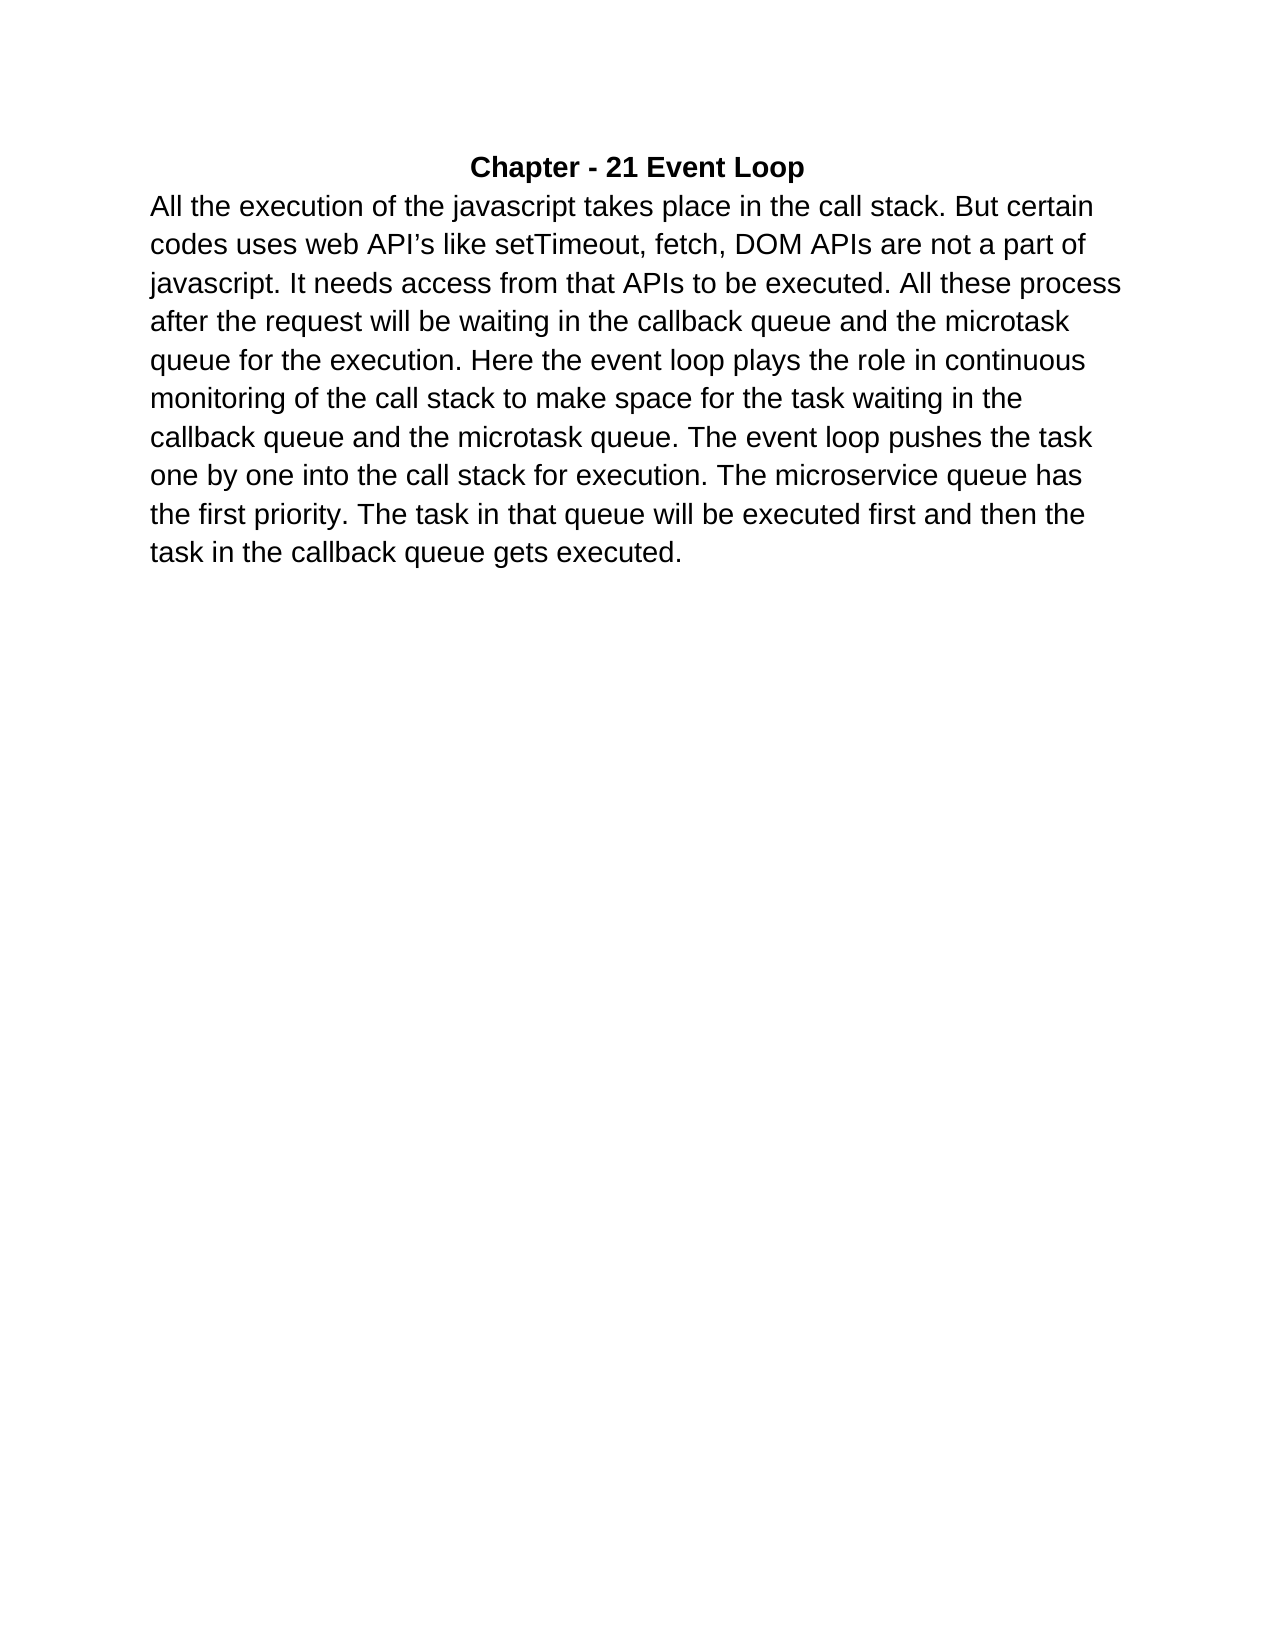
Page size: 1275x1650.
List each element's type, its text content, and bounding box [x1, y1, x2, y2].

text All the execution of the javascript takes place in the call stack. But certain codes uses web API’s like setTimeout, fetch, DOM APIs are not a part of javascript. It needs access from that APIs to be executed. All these process after the request will be waiting in the callback queue and the microtask queue for the execution. Here the event loop plays the role in continuous monitoring of the call stack to make space for the task waiting in the callback queue and the microtask queue. The event loop pushes the task one by one into the call stack for execution. The microservice queue has the first priority. The task in that queue will be executed first and then the task in the callback queue gets executed. [150, 188, 1125, 569]
text Chapter - 21 Event Loop [150, 150, 1125, 183]
